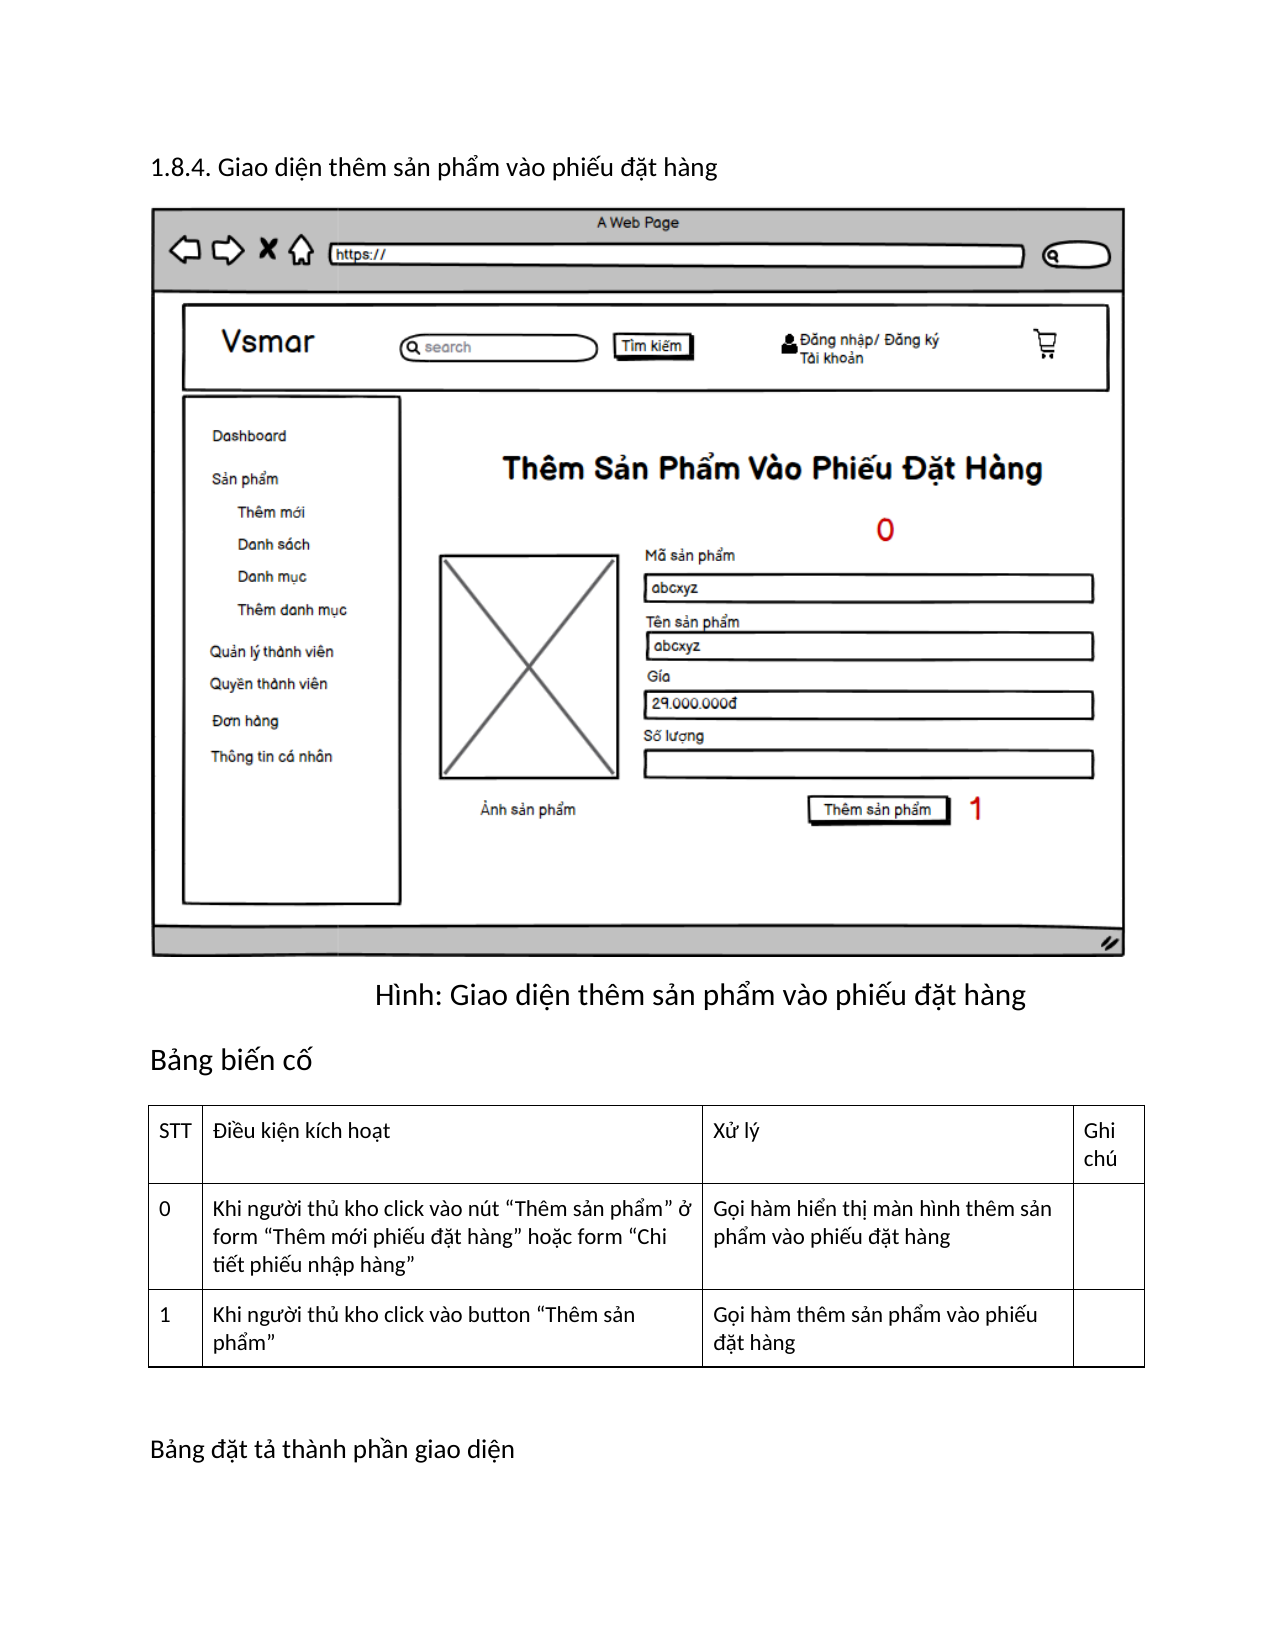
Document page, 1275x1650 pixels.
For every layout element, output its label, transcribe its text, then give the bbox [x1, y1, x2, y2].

text Hình: Giao diện thêm sản phẩm vào phiếu đặt hàng [150, 976, 1125, 1014]
text Bảng đặt tả thành phần giao diện [150, 1432, 1125, 1465]
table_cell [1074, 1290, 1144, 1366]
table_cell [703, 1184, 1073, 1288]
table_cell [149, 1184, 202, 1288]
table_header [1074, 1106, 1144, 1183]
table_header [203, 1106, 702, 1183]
text Bảng biến cố [150, 1040, 1125, 1078]
text 1.8.4. Giao diện thêm sản phẩm vào phiếu đặt hàng [150, 150, 1125, 183]
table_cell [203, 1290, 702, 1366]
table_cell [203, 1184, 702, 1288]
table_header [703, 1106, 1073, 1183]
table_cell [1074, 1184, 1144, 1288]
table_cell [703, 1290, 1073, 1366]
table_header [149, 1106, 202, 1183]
picture [150, 202, 1125, 957]
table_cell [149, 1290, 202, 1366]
